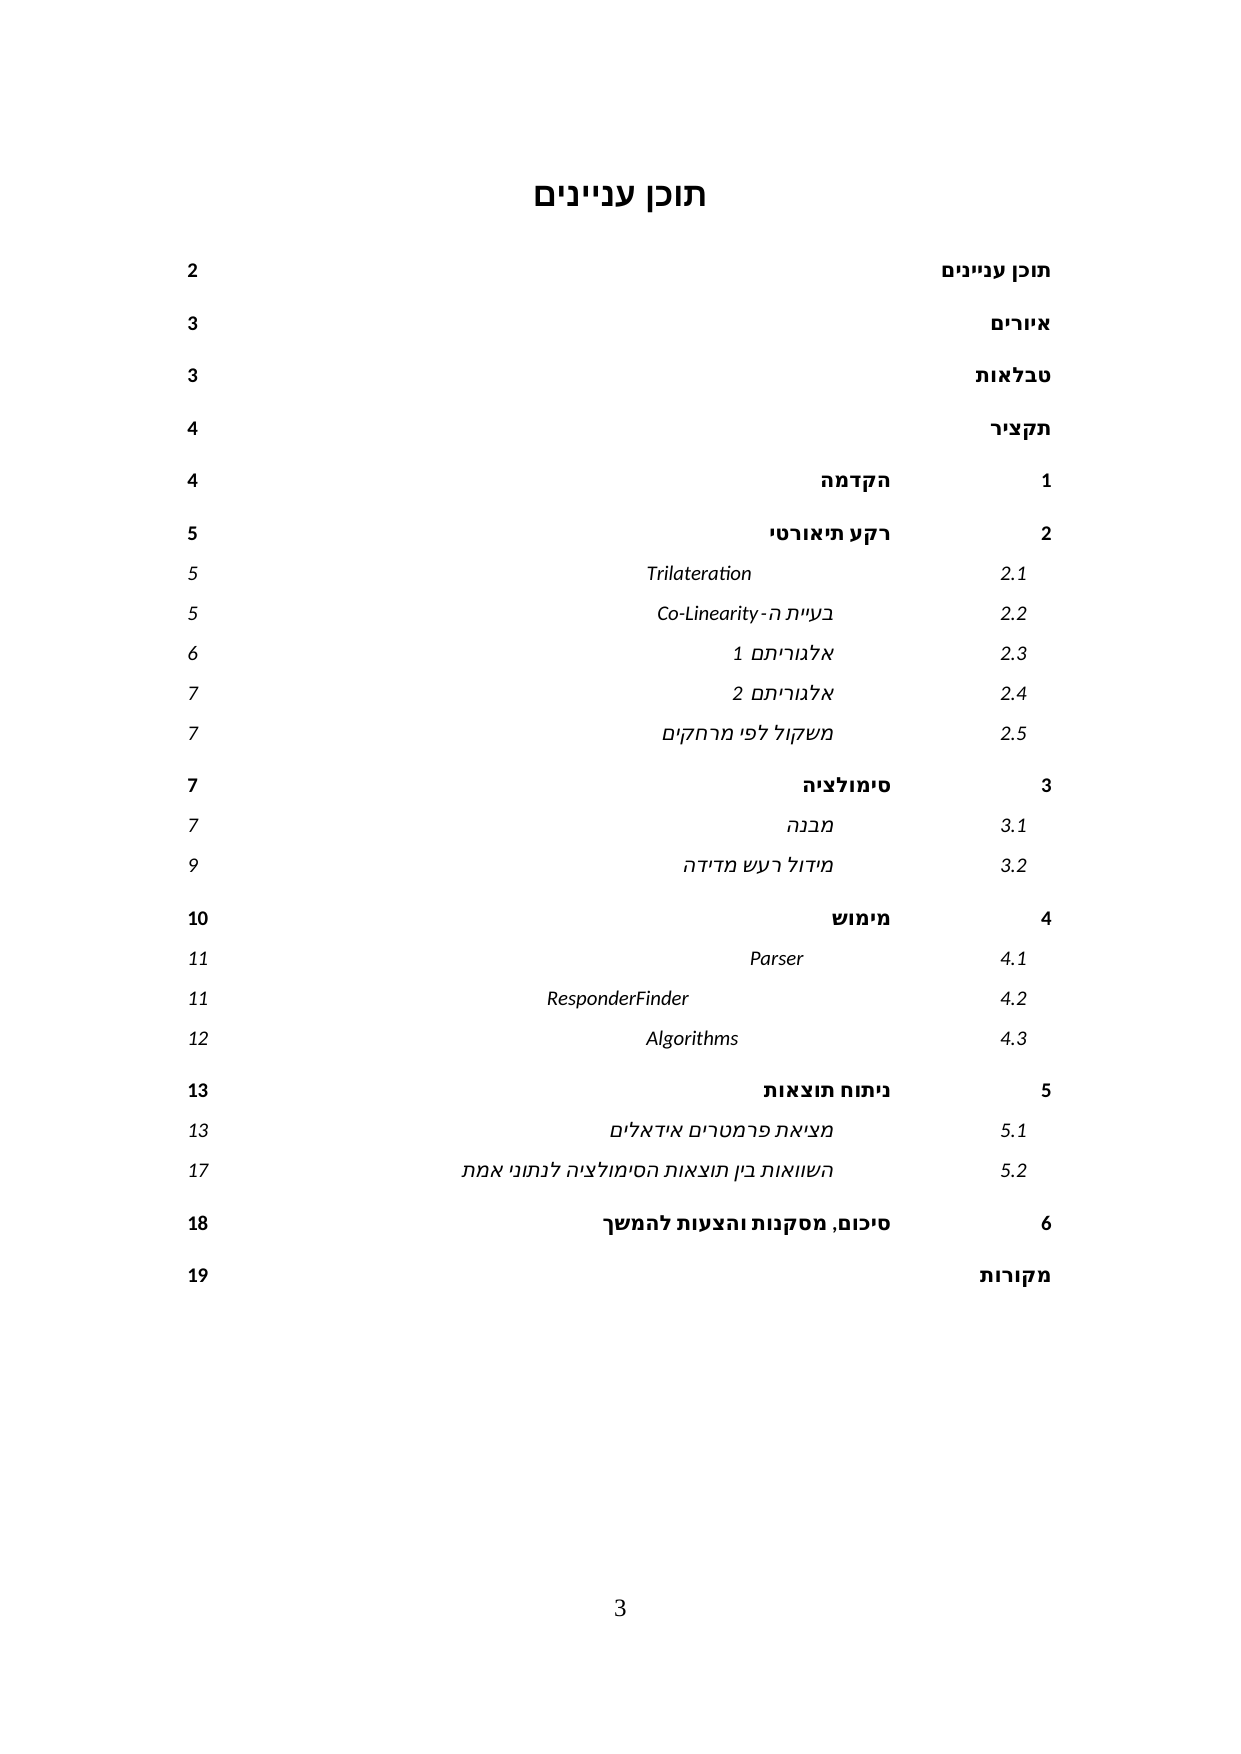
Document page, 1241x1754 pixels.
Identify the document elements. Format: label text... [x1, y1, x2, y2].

text תוכן עניינים 2 [187, 258, 1053, 283]
text מקורות 19 [187, 1262, 1053, 1288]
text 3 סימולציה 7 [187, 772, 1053, 798]
text 4.3 Algorithms 12 [187, 1025, 1030, 1050]
text 2 רקע תיאורטי 5 [187, 520, 1053, 545]
text טבלאות 3 [187, 362, 1053, 388]
text 3.1 מבנה 7 [187, 812, 1030, 838]
text 6 סיכום, מסקנות והצעות להמשך 18 [187, 1210, 1053, 1235]
text 3.2 מידול רעש מדידה 9 [187, 852, 1030, 878]
text 2.2 בעיית ה-Co-Linearity 5 [187, 600, 1030, 625]
text 2.3 אלגוריתם 1 6 [187, 640, 1030, 665]
text 2.5 משקול לפי מרחקים 7 [187, 720, 1030, 745]
text 1 הקדמה 4 [187, 467, 1053, 493]
text 4.2 ResponderFinder 11 [187, 985, 1030, 1010]
text 4 מימוש 10 [187, 905, 1053, 930]
text איורים 3 [187, 310, 1053, 335]
title תוכן עניינים [187, 175, 1053, 213]
text 4.1 Parser 11 [187, 945, 1030, 970]
text 5.1 מציאת פרמטרים אידאלים 13 [187, 1117, 1030, 1143]
text 2.1 Trilateration 5 [187, 560, 1030, 585]
text תקציר 4 [187, 415, 1053, 440]
text 5 ניתוח תוצאות 13 [187, 1077, 1053, 1103]
text 2.4 אלגוריתם 2 7 [187, 680, 1030, 705]
text 5.2 השוואות בין תוצאות הסימולציה לנתוני אמת 17 [187, 1157, 1030, 1183]
